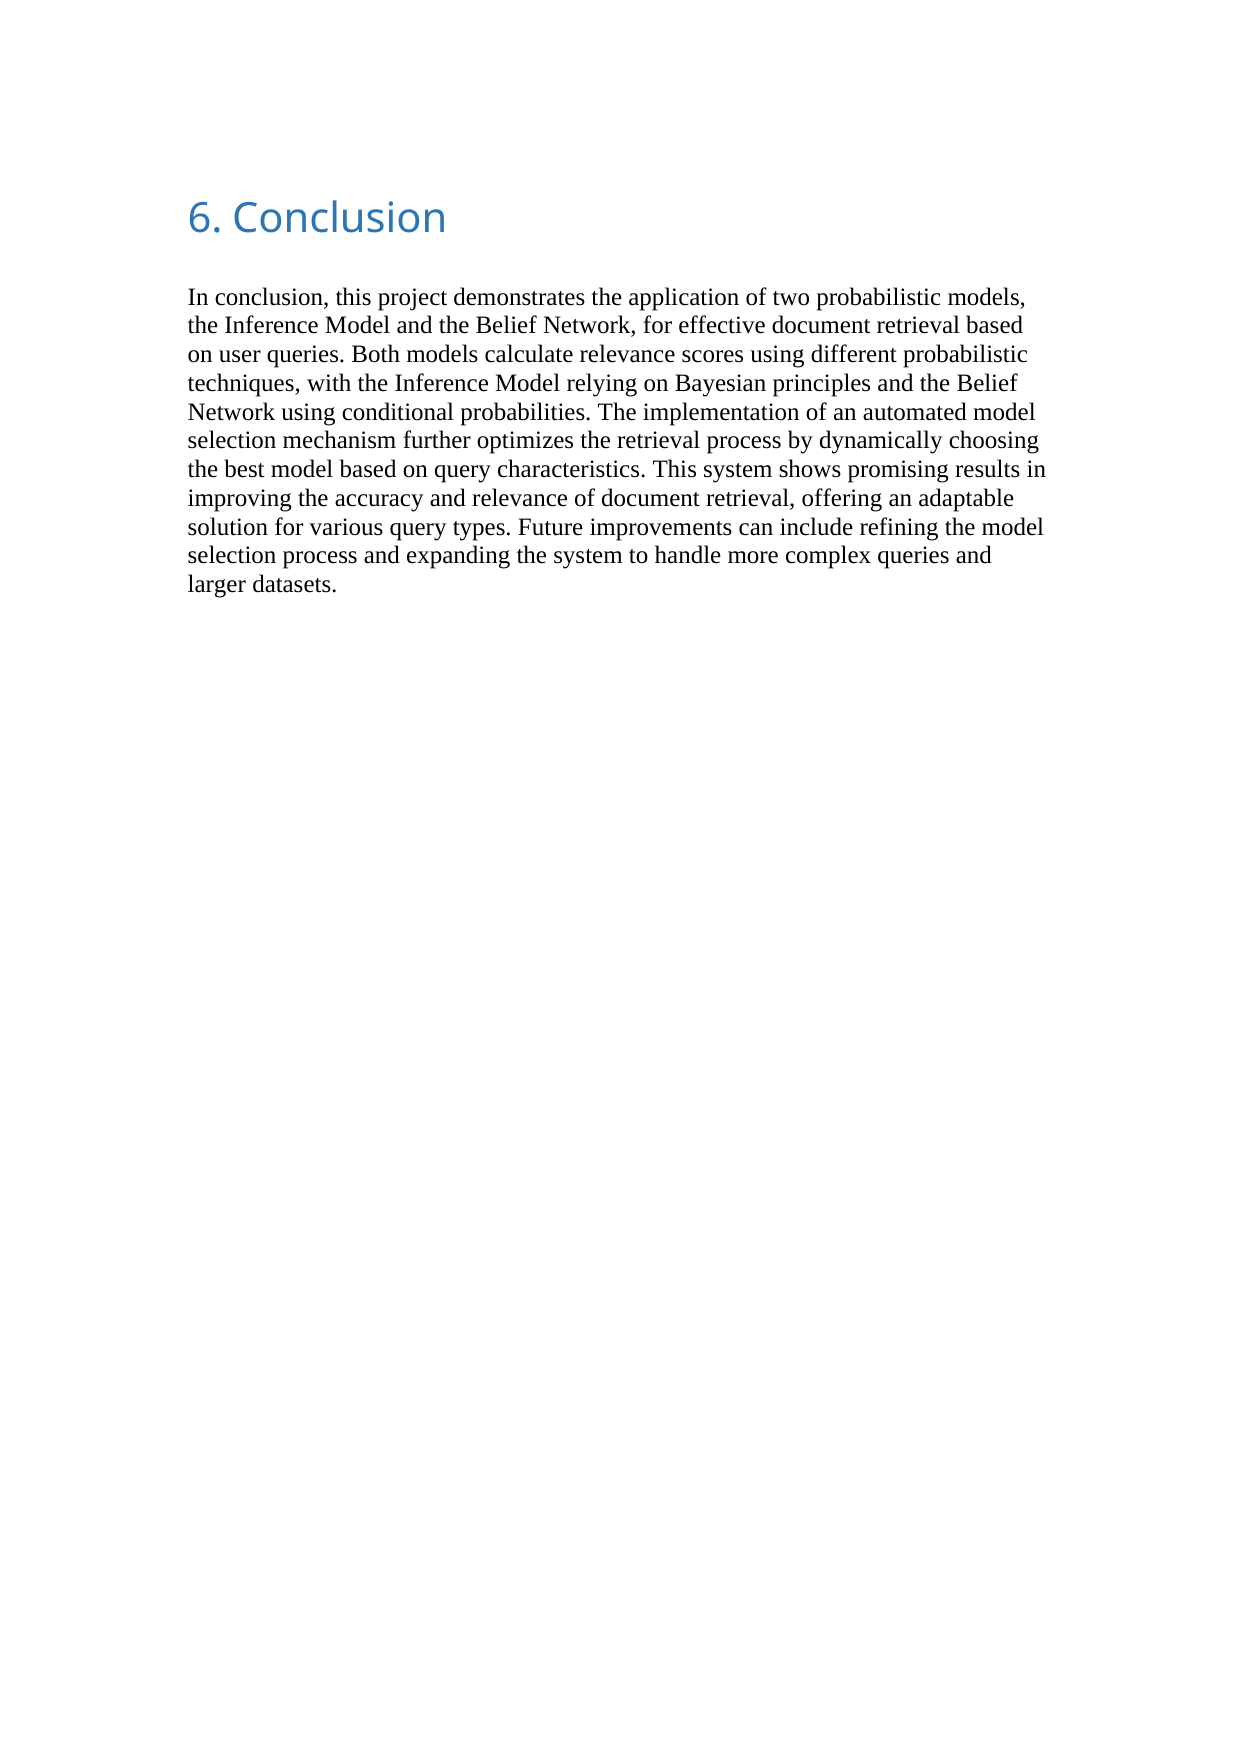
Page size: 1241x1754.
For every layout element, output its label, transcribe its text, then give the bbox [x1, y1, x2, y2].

text In conclusion, this project demonstrates the application of two probabilistic models, the Inference Model and the Belief Network, for effective document retrieval based on user queries. Both models calculate relevance scores using different probabilistic techniques, with the Inference Model relying on Bayesian principles and the Belief Network using conditional probabilities. The implementation of an automated model selection mechanism further optimizes the retrieval process by dynamically choosing the best model based on query characteristics. This system shows promising results in improving the accuracy and relevance of document retrieval, offering an adaptable solution for various query types. Future improvements can include refining the model selection process and expanding the system to handle more complex queries and larger datasets. [187, 282, 1053, 598]
subtitle Conclusion [187, 187, 1053, 244]
